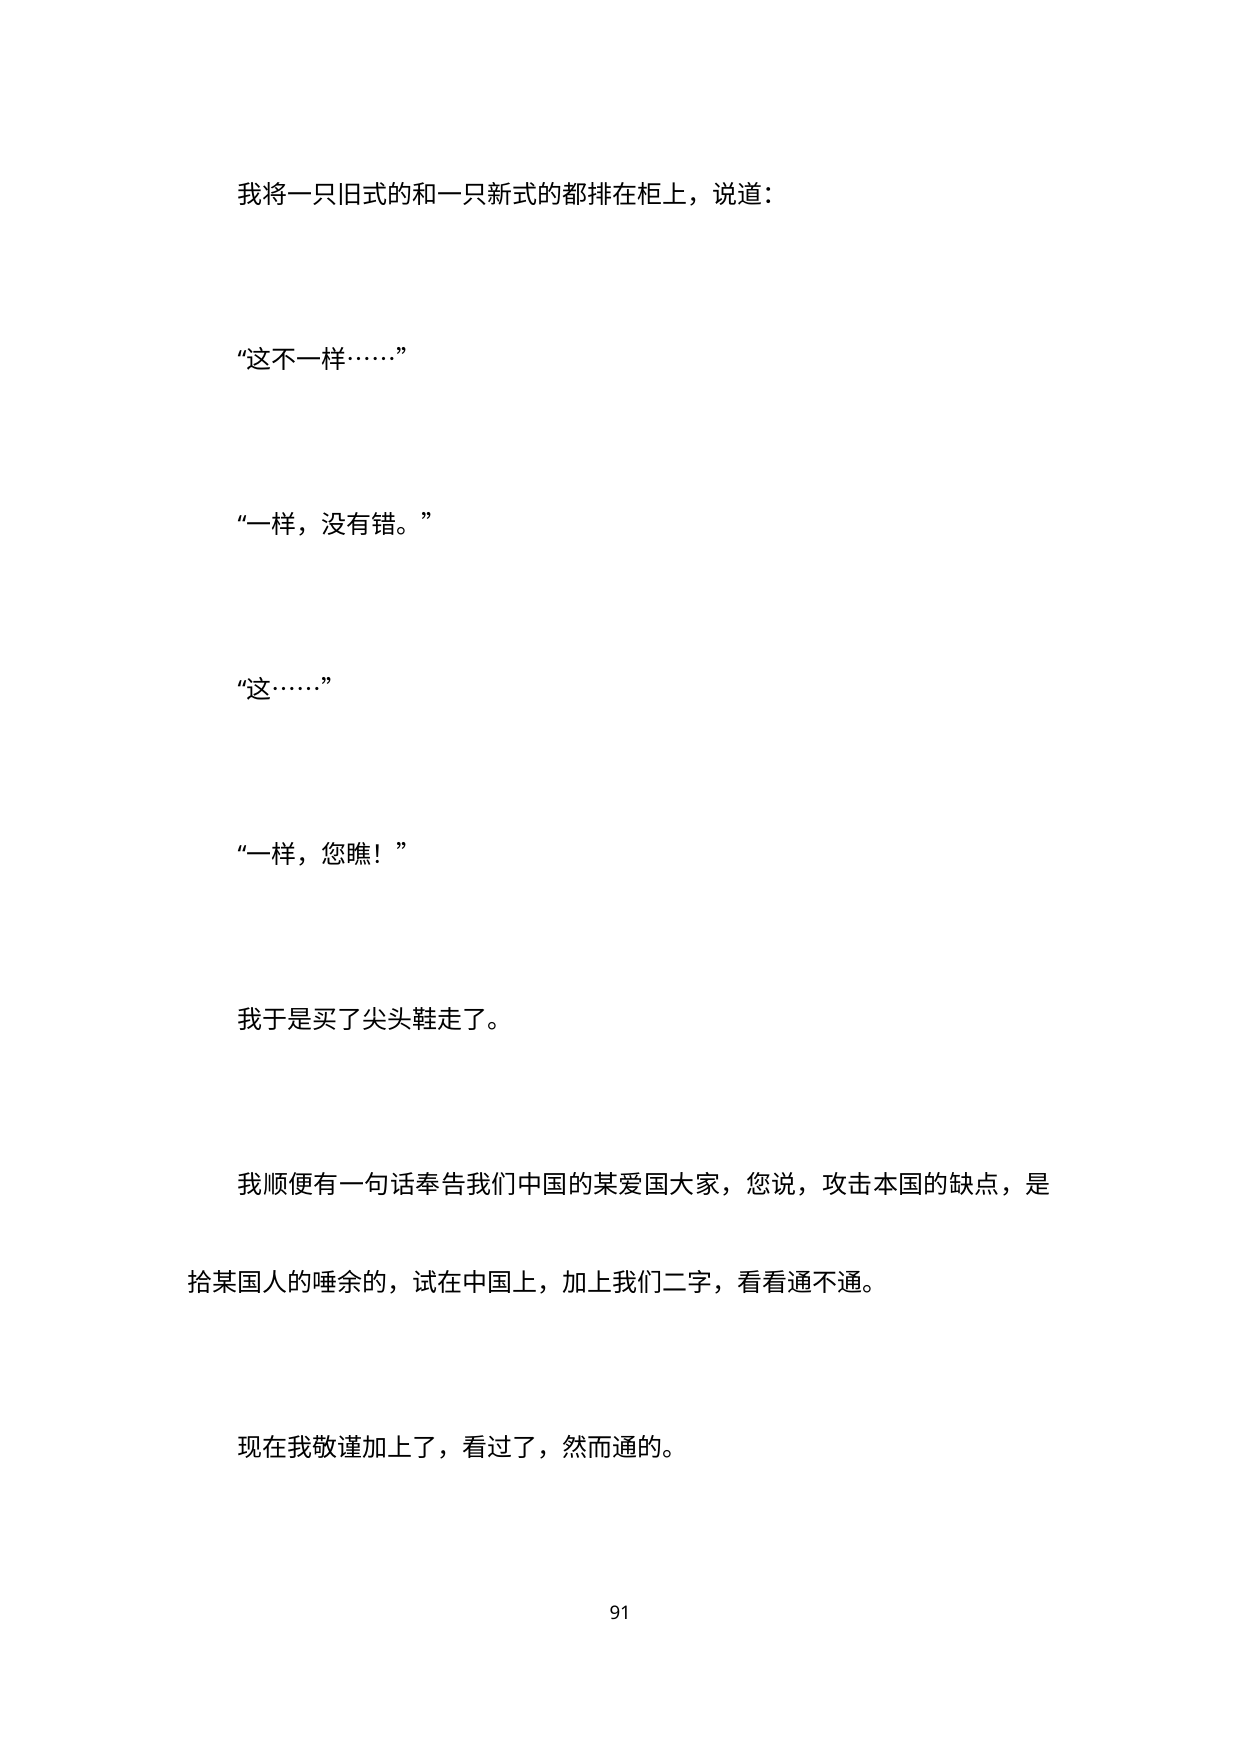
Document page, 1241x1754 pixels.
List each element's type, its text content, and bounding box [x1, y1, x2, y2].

text 现在我敬谨加上了，看过了，然而通的。 [187, 1413, 1053, 1478]
text 我顺便有一句话奉告我们中国的某爱国大家，您说，攻击本国的缺点，是拾某国人的唾余的，试在中国上，加上我们二字，看看通不通。 [187, 1150, 1053, 1313]
text “一样，没有错。” [187, 490, 1053, 555]
text 我于是买了尖头鞋走了。 [187, 985, 1053, 1050]
text “这……” [187, 655, 1053, 720]
text 我将一只旧式的和一只新式的都排在柜上，说道： [187, 160, 1053, 225]
text “一样，您瞧！” [187, 820, 1053, 885]
text “这不一样……” [187, 325, 1053, 390]
